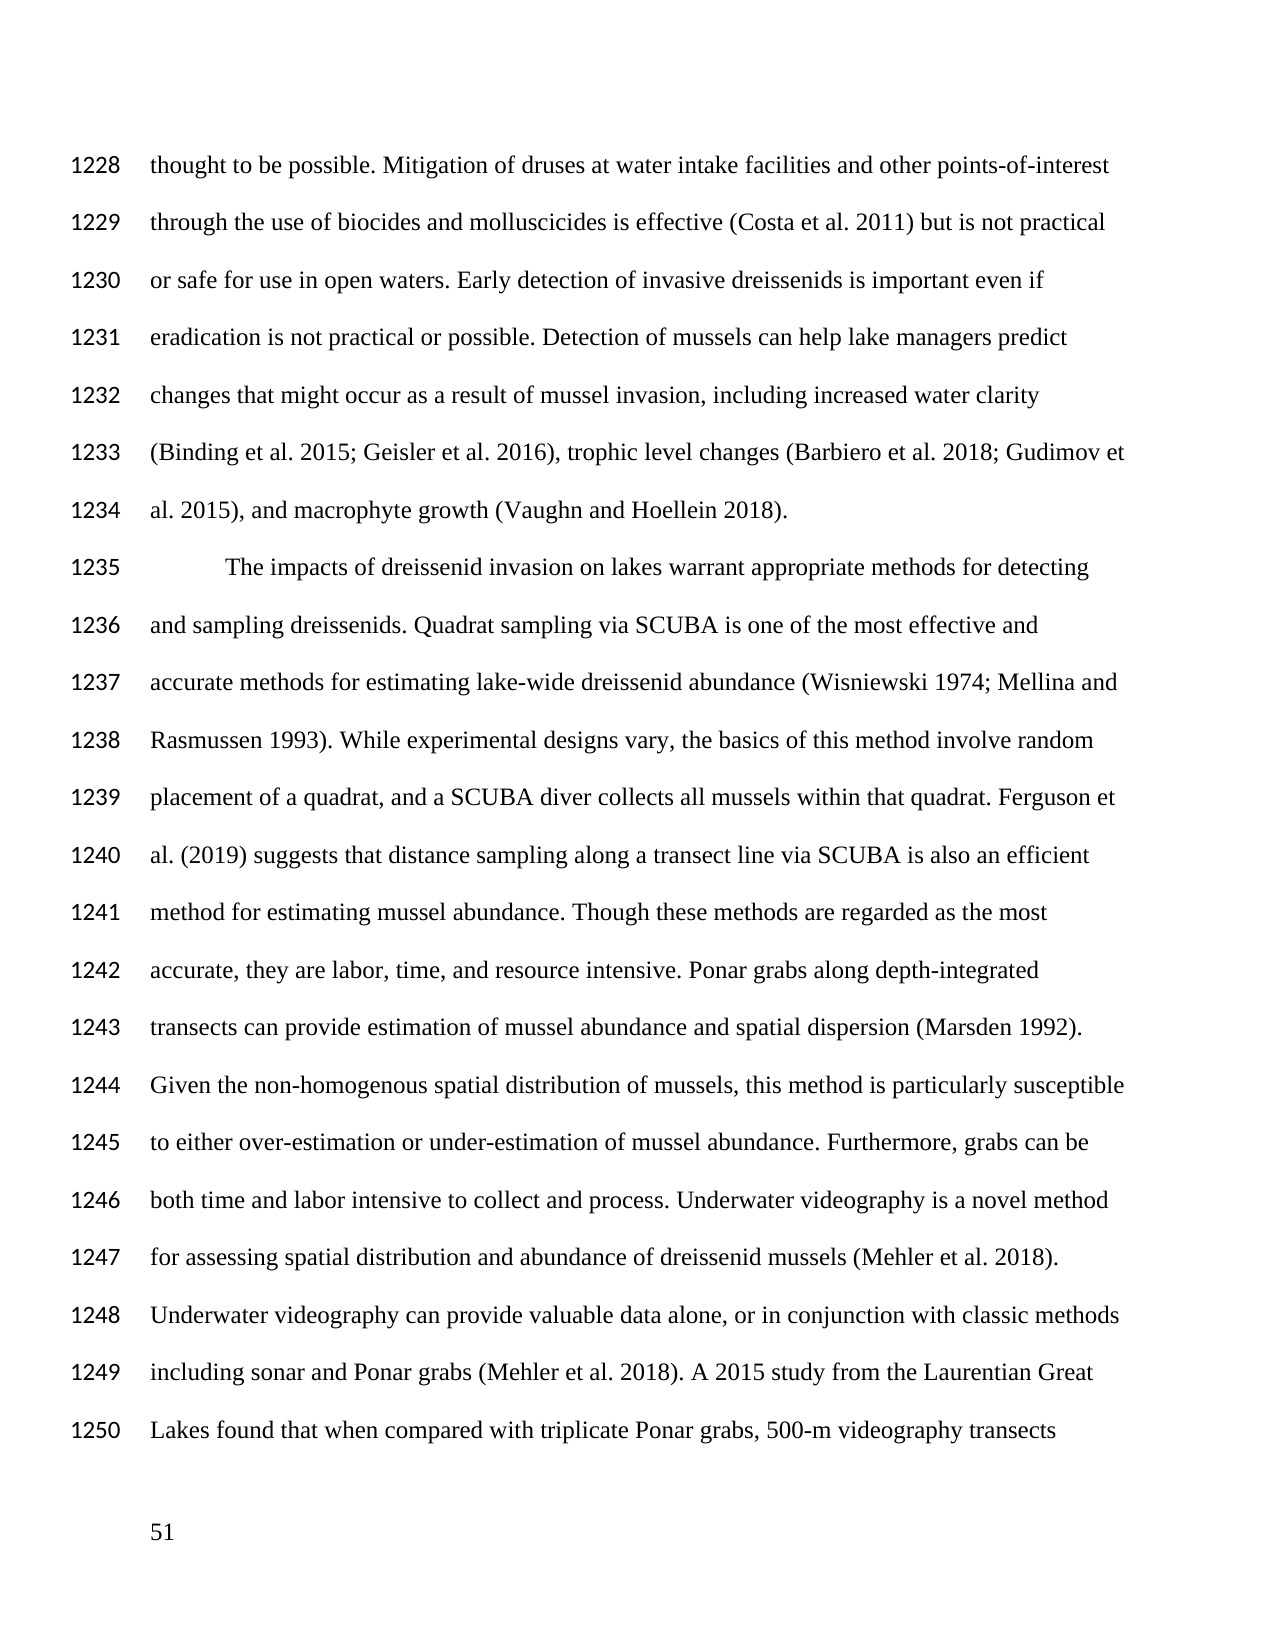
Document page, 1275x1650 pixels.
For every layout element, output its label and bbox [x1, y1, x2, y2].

text [150, 552, 1125, 1444]
text [150, 150, 1125, 524]
